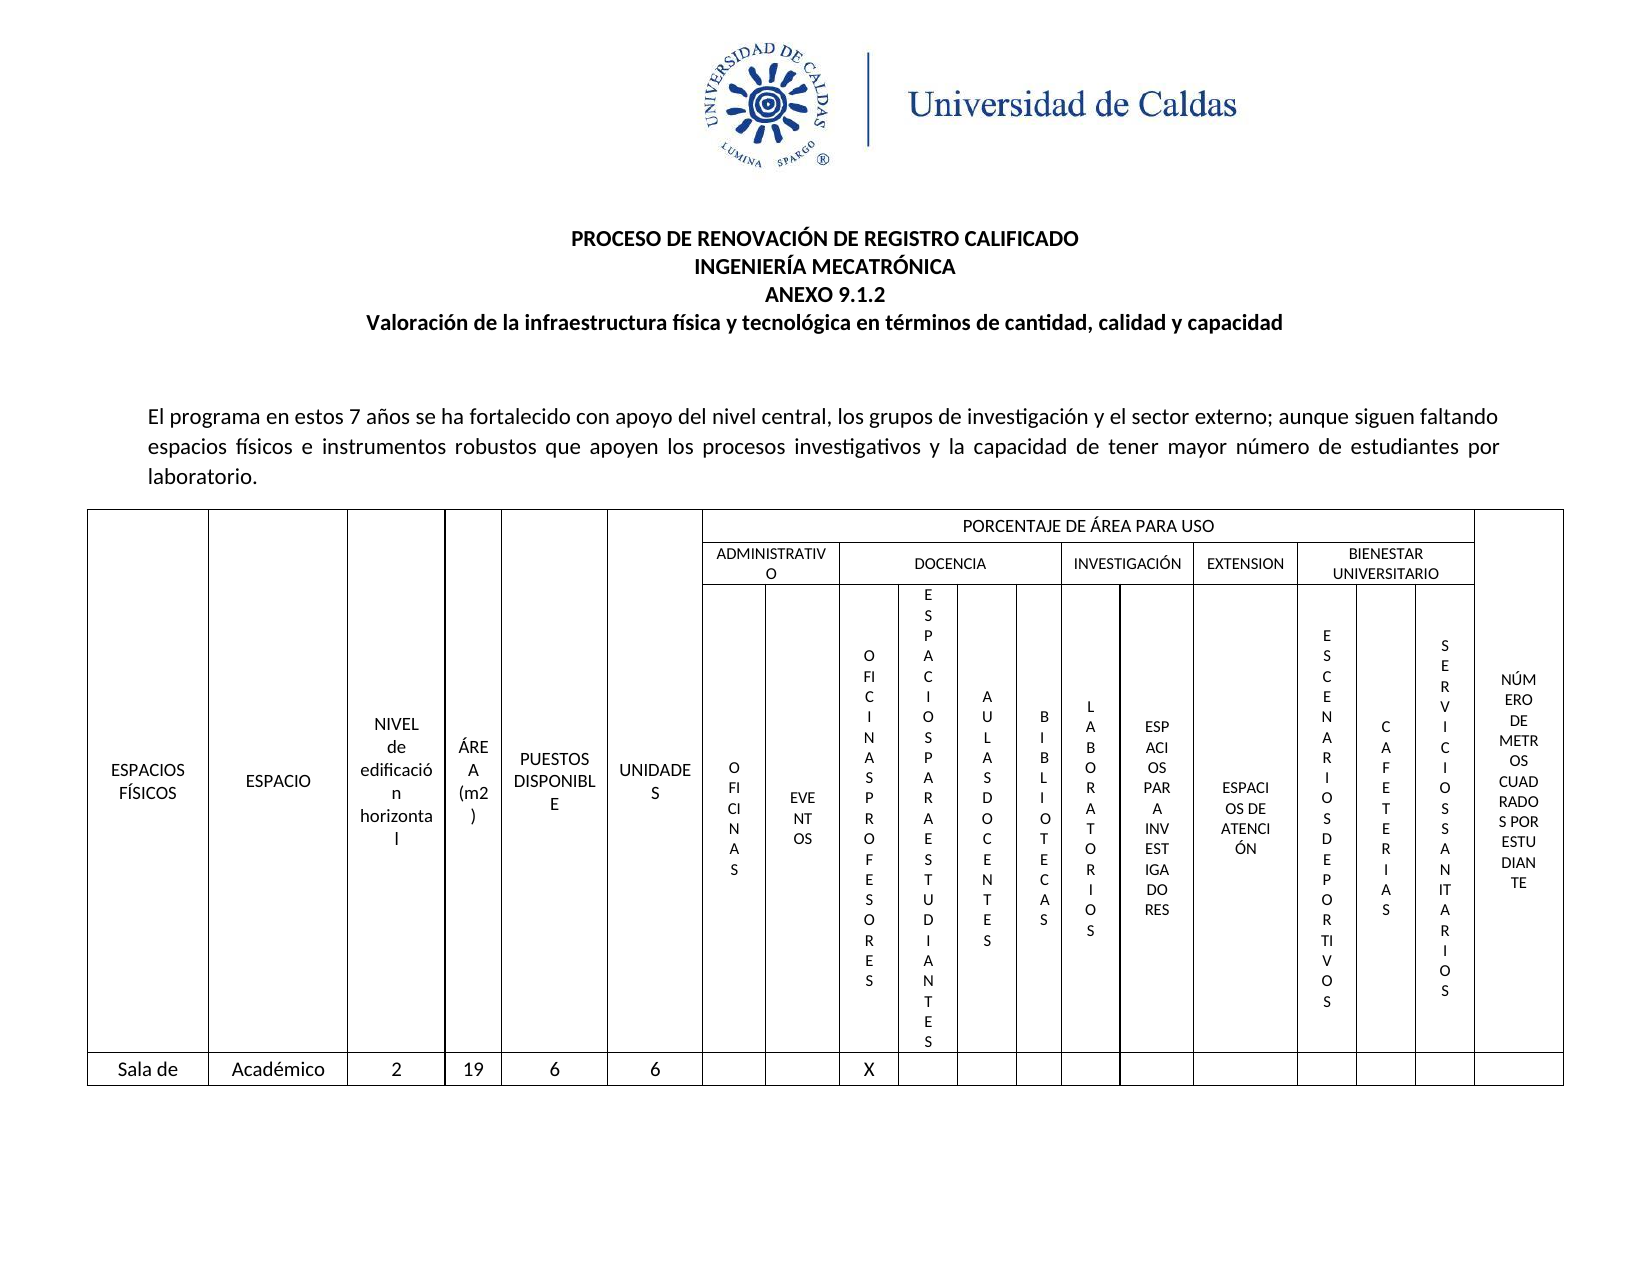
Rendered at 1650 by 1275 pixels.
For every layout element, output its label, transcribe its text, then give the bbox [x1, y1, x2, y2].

picture [62, 0, 1355, 1275]
table_cell CAFETERIAS [1357, 585, 1415, 1052]
table_cell 19 [446, 1053, 501, 1085]
table_cell INVESTIGACIÓN [1062, 543, 1193, 584]
text PROCESO DE RENOVACIÓN DE REGISTRO CALIFICADO [148, 224, 1502, 252]
table_cell BIENESTAR UNIVERSITARIO [1298, 543, 1474, 584]
table_header UNIDADES [608, 510, 702, 1052]
table_header ESPACIOS FÍSICOS [88, 510, 208, 1052]
table_cell 2 [348, 1053, 444, 1085]
table_header ÁREA (m2) [446, 510, 501, 1052]
table_header PUESTOS DISPONIBLE [502, 510, 607, 1052]
table_cell [958, 1053, 1016, 1085]
table_header PORCENTAJE DE ÁREA PARA USO [703, 510, 1474, 542]
table_cell [703, 1053, 765, 1085]
text INGENIERÍA MECATRÓNICA [148, 252, 1502, 280]
table_cell SERVICIOS SANITARIOS [1416, 585, 1474, 1052]
table_cell [1194, 1053, 1297, 1085]
text ANEXO 9.1.2 [148, 280, 1502, 308]
table_cell [766, 1053, 839, 1085]
table_cell [1121, 1053, 1193, 1085]
table_cell [1298, 1053, 1356, 1085]
table_cell Sala de tutores [88, 1053, 208, 1085]
table_cell ESCENARIOS DEPORTIVOS [1298, 585, 1356, 1052]
table_cell [1062, 1053, 1119, 1085]
table_cell Académico [209, 1053, 347, 1085]
table_cell [899, 1053, 957, 1085]
table_header NÚMERO DE METROS CUADRADOS POR ESTUDIANTE [1475, 510, 1563, 1052]
table_cell [1017, 1053, 1061, 1085]
table_cell EXTENSION [1194, 543, 1297, 584]
table_cell [1475, 1053, 1563, 1085]
table_cell ESPACIOS DE ATENCIÓN [1194, 585, 1297, 1052]
table_cell [1357, 1053, 1415, 1085]
text Valoración de la infraestructura física y tecnológica en términos de cantidad, calidad y capacidad [148, 308, 1502, 336]
table_cell 6 [502, 1053, 607, 1085]
table_header ESPACIO [209, 510, 347, 1052]
table_cell X [840, 1053, 898, 1085]
table_cell EVENTOS [766, 585, 839, 1052]
table_cell DOCENCIA [840, 543, 1061, 584]
table_cell ESPACIOS PARA INVESTIGADORES [1121, 585, 1193, 1052]
table_cell OFICINAS PROFESORES [840, 585, 898, 1052]
table_cell OFICINAS [703, 585, 765, 1052]
table_header NIVEL de edificación horizontal [348, 510, 444, 1052]
table_cell ADMINISTRATIVO [703, 543, 839, 584]
table_cell LABORATORIOS [1062, 585, 1119, 1052]
table_cell AULAS DOCENTES [958, 585, 1016, 1052]
table_cell ESPACIOS PARA ESTUDIANTES [899, 585, 957, 1052]
text El programa en estos 7 años se ha fortalecido con apoyo del nivel central, los grupos de investigación y el sector externo; aunque siguen faltando espacios físicos e instrumentos robustos que apoyen los procesos investigativos y la capacidad de tener mayor número de estudiantes por laboratorio. [148, 402, 1502, 490]
table_cell BIBLIOTECAS [1017, 585, 1061, 1052]
table_cell [1416, 1053, 1474, 1085]
table_cell 6 [608, 1053, 702, 1085]
